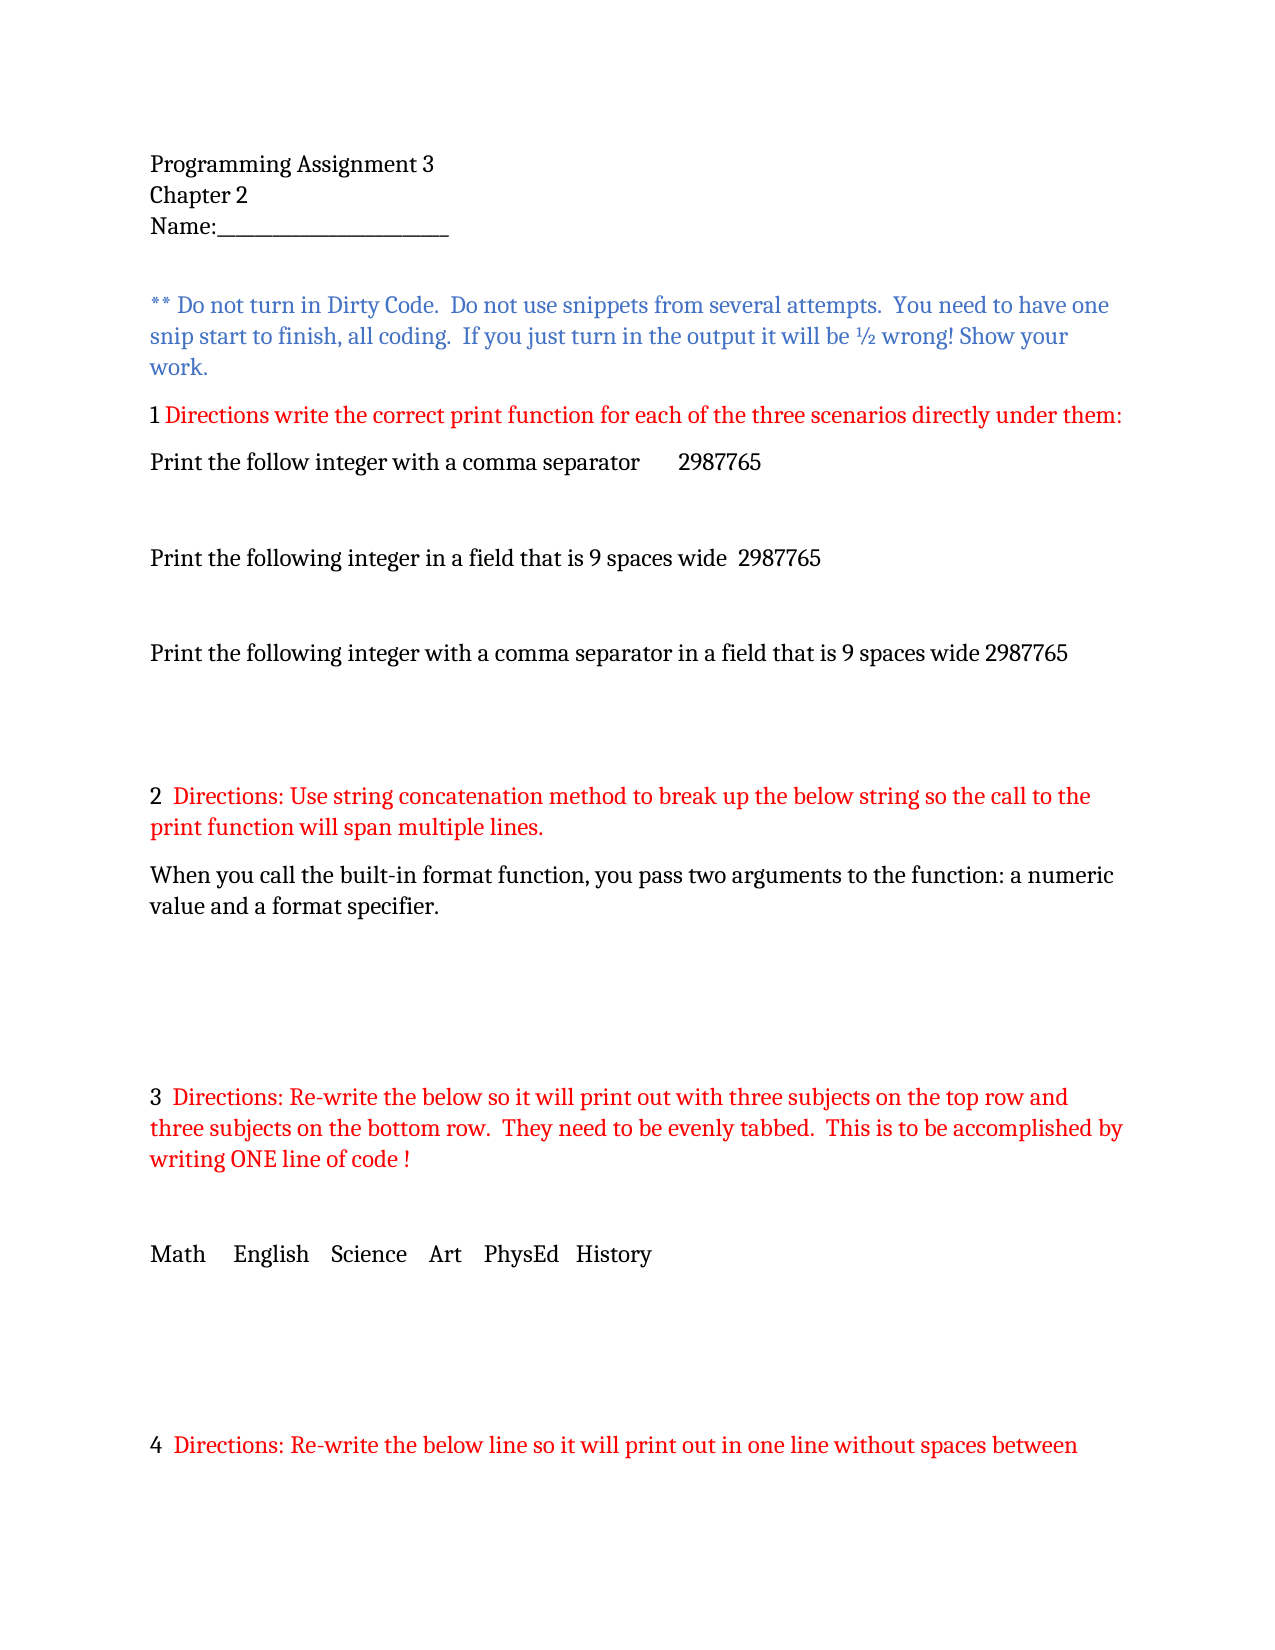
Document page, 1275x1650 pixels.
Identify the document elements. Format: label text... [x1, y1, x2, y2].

text Name:_________________________ [150, 212, 1125, 241]
text When you call the built-in format function, you pass two arguments to the function: a numeric value and a format specifier. [150, 861, 1125, 921]
text 4 Directions: Re-write the below line so it will print out in one line without spaces between [150, 1431, 1125, 1460]
text Chapter 2 [150, 181, 1125, 210]
text Math English Science Art PhysEd History [150, 1240, 1125, 1269]
text 1 Directions write the correct print function for each of the three scenarios directly under them: [150, 401, 1125, 429]
text Print the following integer with a comma separator in a field that is 9 spaces wide 2987765 [150, 639, 1125, 668]
text ** Do not turn in Dirty Code. Do not use snippets from several attempts. You need to have one snip start to finish, all coding. If you just turn in the output it will be ½ wrong! Show your work. [150, 291, 1125, 382]
text Print the follow integer with a comma separator 2987765 [150, 448, 1125, 477]
text Print the following integer in a field that is 9 spaces wide 2987765 [150, 544, 1125, 572]
text Programming Assignment 3 [150, 150, 1125, 179]
text 2 Directions: Use string concatenation method to break up the below string so the call to the print function will span multiple lines. [150, 782, 1125, 842]
